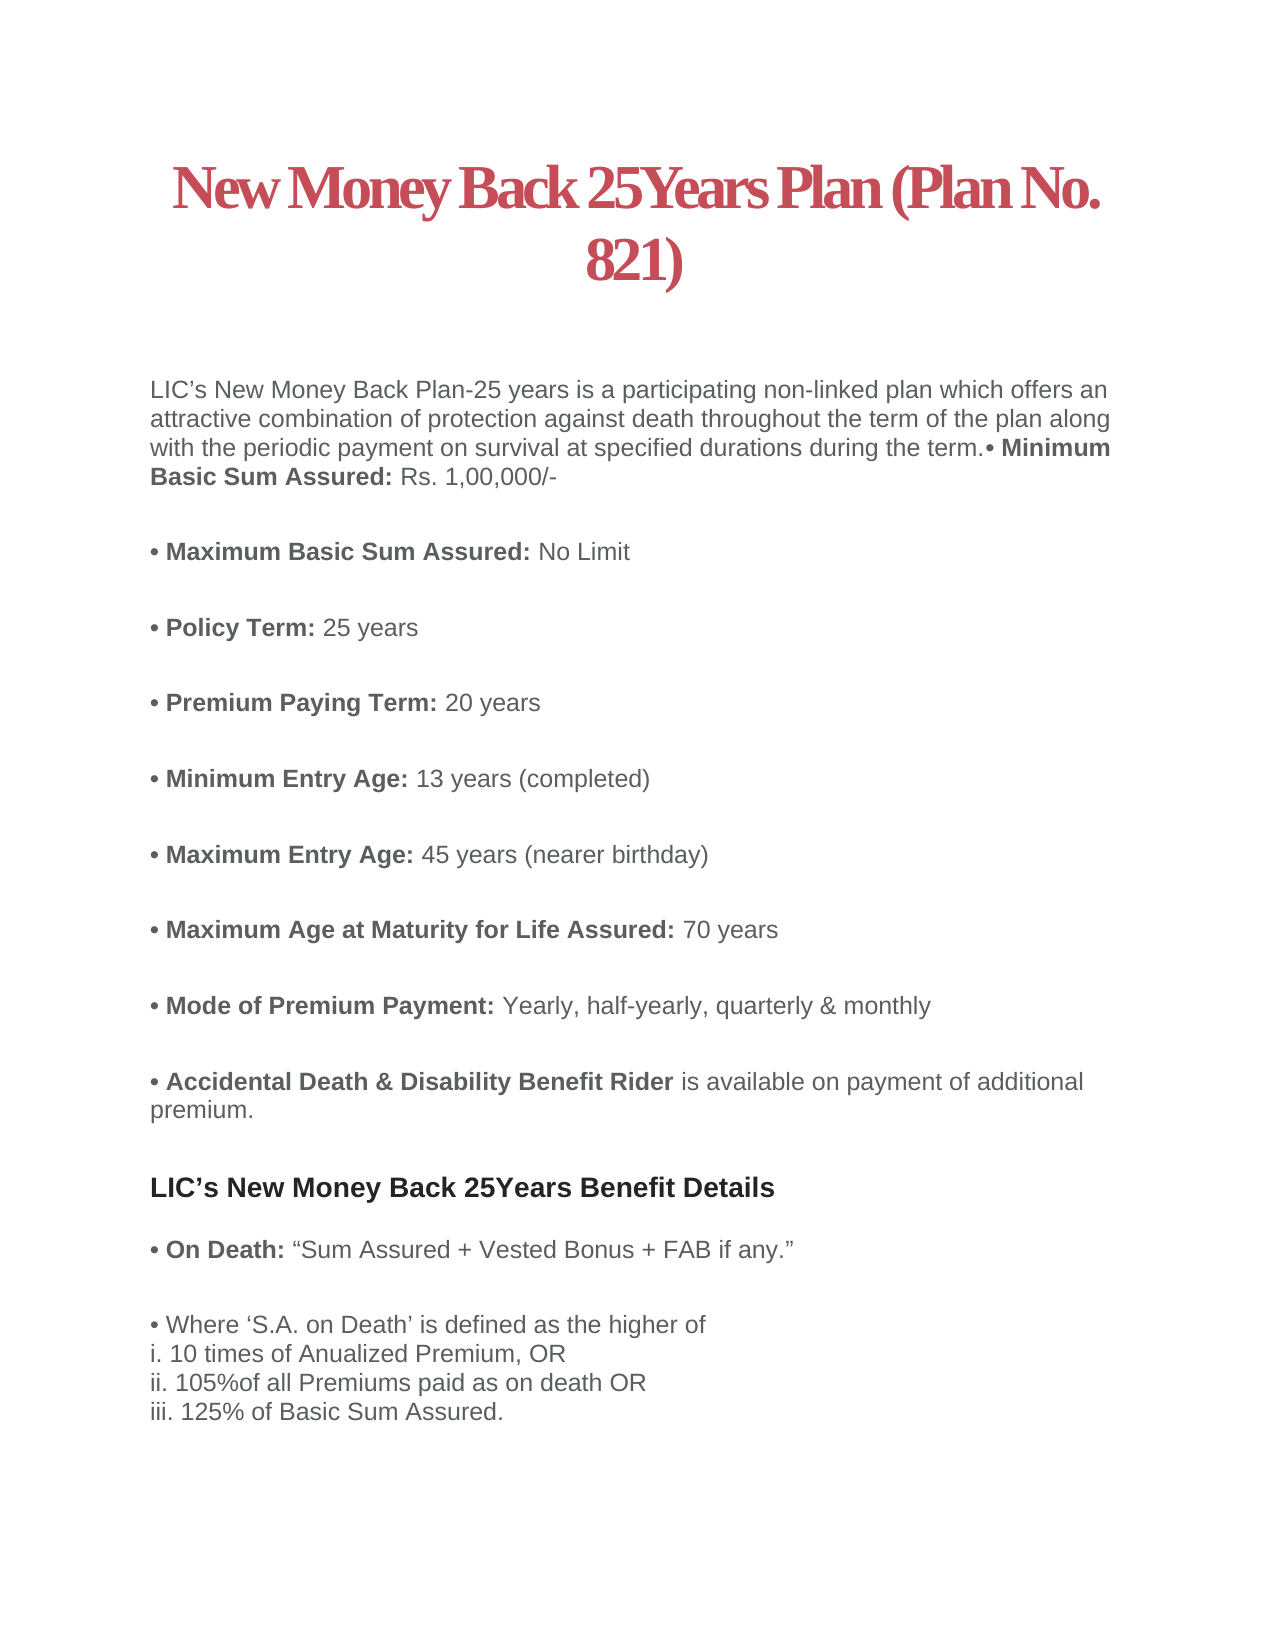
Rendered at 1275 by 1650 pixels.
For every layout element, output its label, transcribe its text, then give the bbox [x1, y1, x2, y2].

text LIC’s New Money Back Plan-25 years is a participating non-linked plan which offers an attractive combination of protection against death throughout the term of the plan along with the periodic payment on survival at specified durations during the term.• Minimum Basic Sum Assured: Rs. 1,00,000/- [150, 375, 1125, 490]
text • Minimum Entry Age: 13 years (completed) [150, 764, 1125, 793]
text • Mode of Premium Payment: Yearly, half-yearly, quarterly & monthly [150, 991, 1125, 1020]
text • Maximum Entry Age: 45 years (nearer birthday) [150, 840, 1125, 868]
text • Policy Term: 25 years [150, 613, 1125, 642]
text • Maximum Age at Maturity for Life Assured: 70 years [150, 915, 1125, 944]
text • On Death: “Sum Assured + Vested Bonus + FAB if any.” [150, 1234, 1125, 1263]
text • Premium Paying Term: 20 years [150, 688, 1125, 717]
text LIC’s New Money Back 25Years Benefit Details [150, 1171, 1125, 1203]
text New Money Back 25Years Plan (Plan No. 821) [150, 150, 1125, 294]
text • Accidental Death & Disability Benefit Rider is available on payment of additional premium. [150, 1067, 1125, 1124]
text • Maximum Basic Sum Assured: No Limit [150, 537, 1125, 566]
text • Where ‘S.A. on Death’ is defined as the higher of i. 10 times of Anualized Premium, OR ii. 105%of all Premiums paid as on death OR iii. 125% of Basic Sum Assured. [150, 1310, 1125, 1425]
